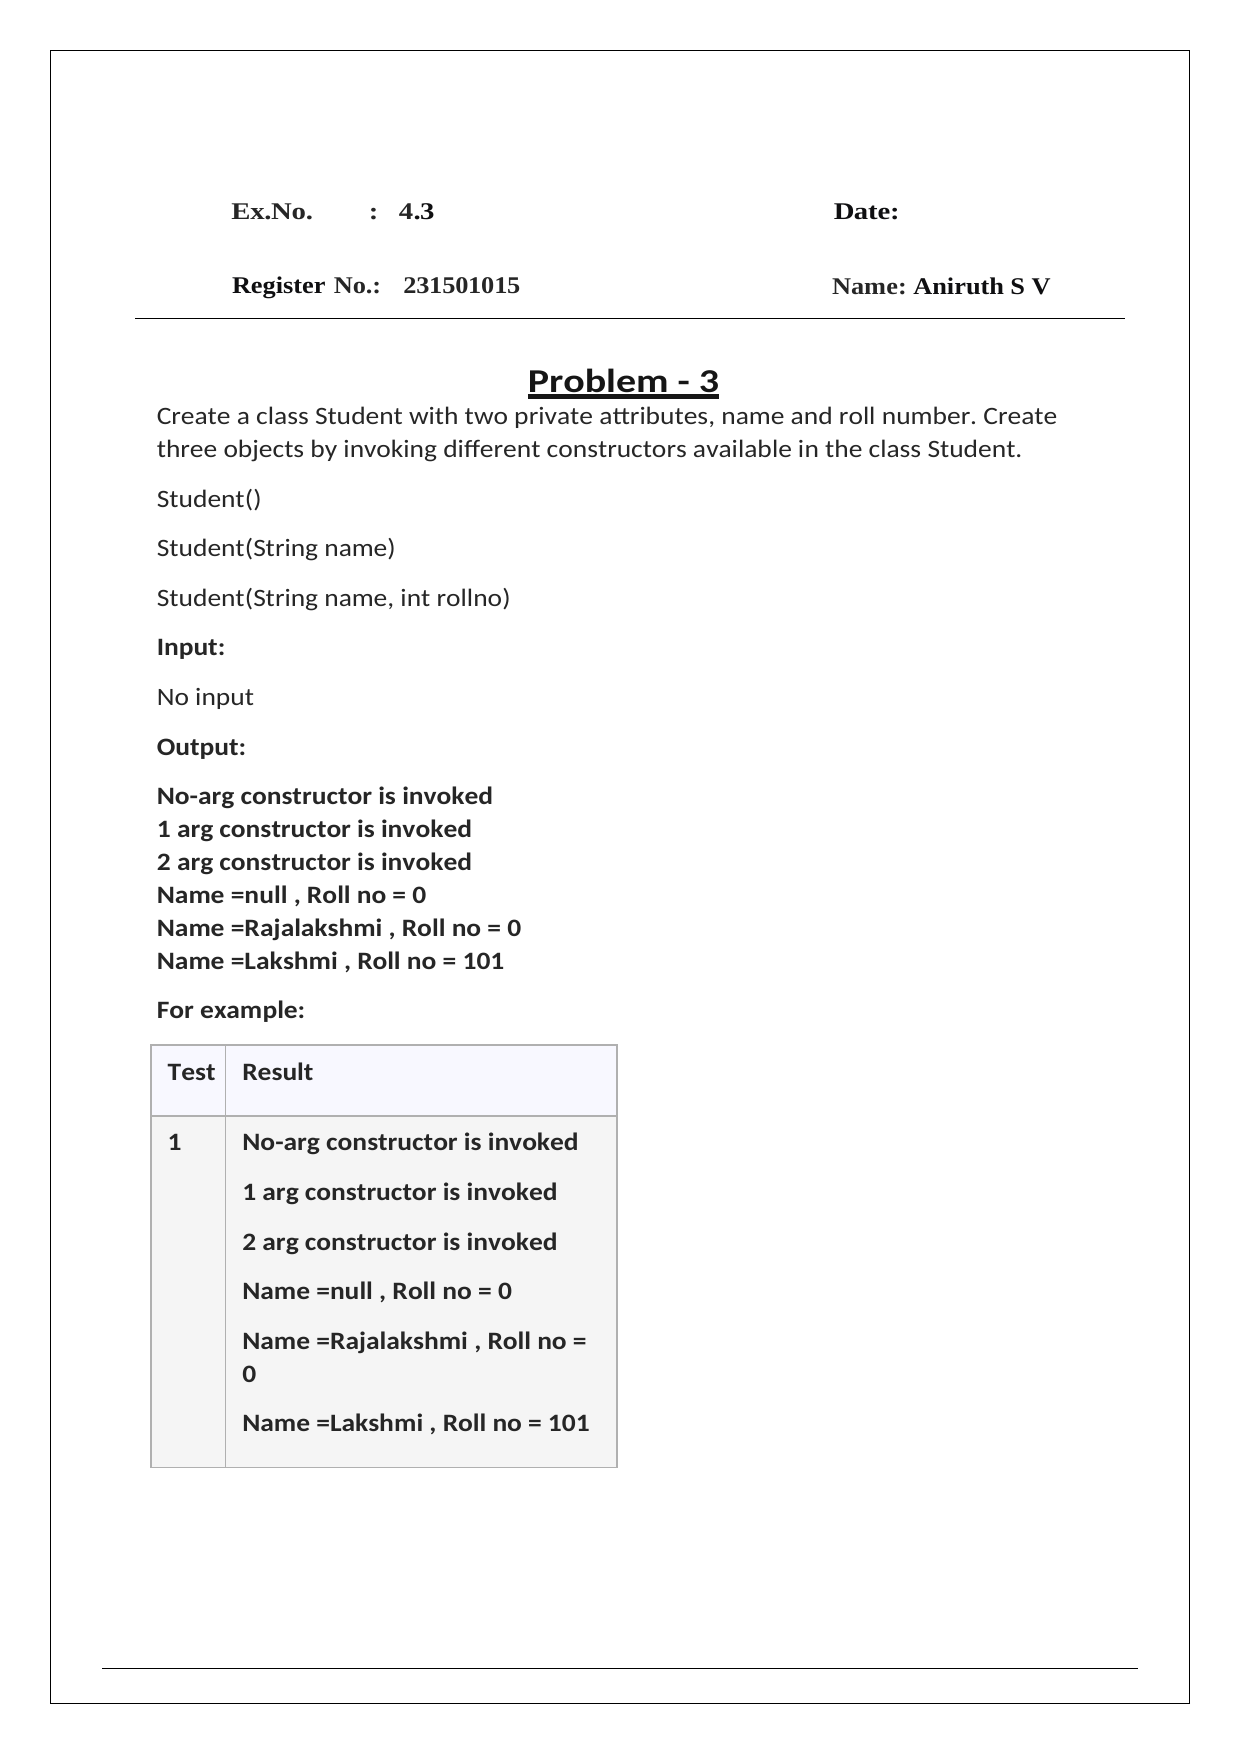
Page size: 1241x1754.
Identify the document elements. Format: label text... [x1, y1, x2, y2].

text Register No.: 231501015 Name: Aniruth S V [232, 271, 1090, 300]
text Create a class Student with two private attributes, name and roll number. Create three objects by invoking different constructors available in the class Student. [157, 400, 1090, 464]
text Student() [157, 483, 1090, 513]
text Student(String name, int rollno) [157, 582, 1090, 612]
text For example: [157, 994, 1090, 1025]
text Student(String name) [157, 532, 1090, 563]
table_cell 1 [152, 1117, 225, 1467]
text No-arg constructor is invoked 1 arg constructor is invoked 2 arg constructor is invoked Name =null , Roll no = 0 Name =Rajalakshmi , Roll no = 0 Name =Lakshmi , Roll no = 101 [157, 780, 1090, 975]
text Output: [157, 731, 1090, 761]
table_header Result [226, 1046, 616, 1115]
table_cell No-arg constructor is invoked 1 arg constructor is invoked 2 arg constructor is invoked Name =null , Roll no = 0 Name =Rajalakshmi , Roll no = 0 Name =Lakshmi , Roll no = 101 [226, 1117, 616, 1467]
table_header Test [152, 1046, 225, 1115]
text Input: [157, 632, 1090, 662]
subtitle Problem - 3 [157, 359, 1090, 400]
text Ex.No. : 4.3 Date: [231, 197, 1090, 225]
text No input [157, 681, 1090, 712]
